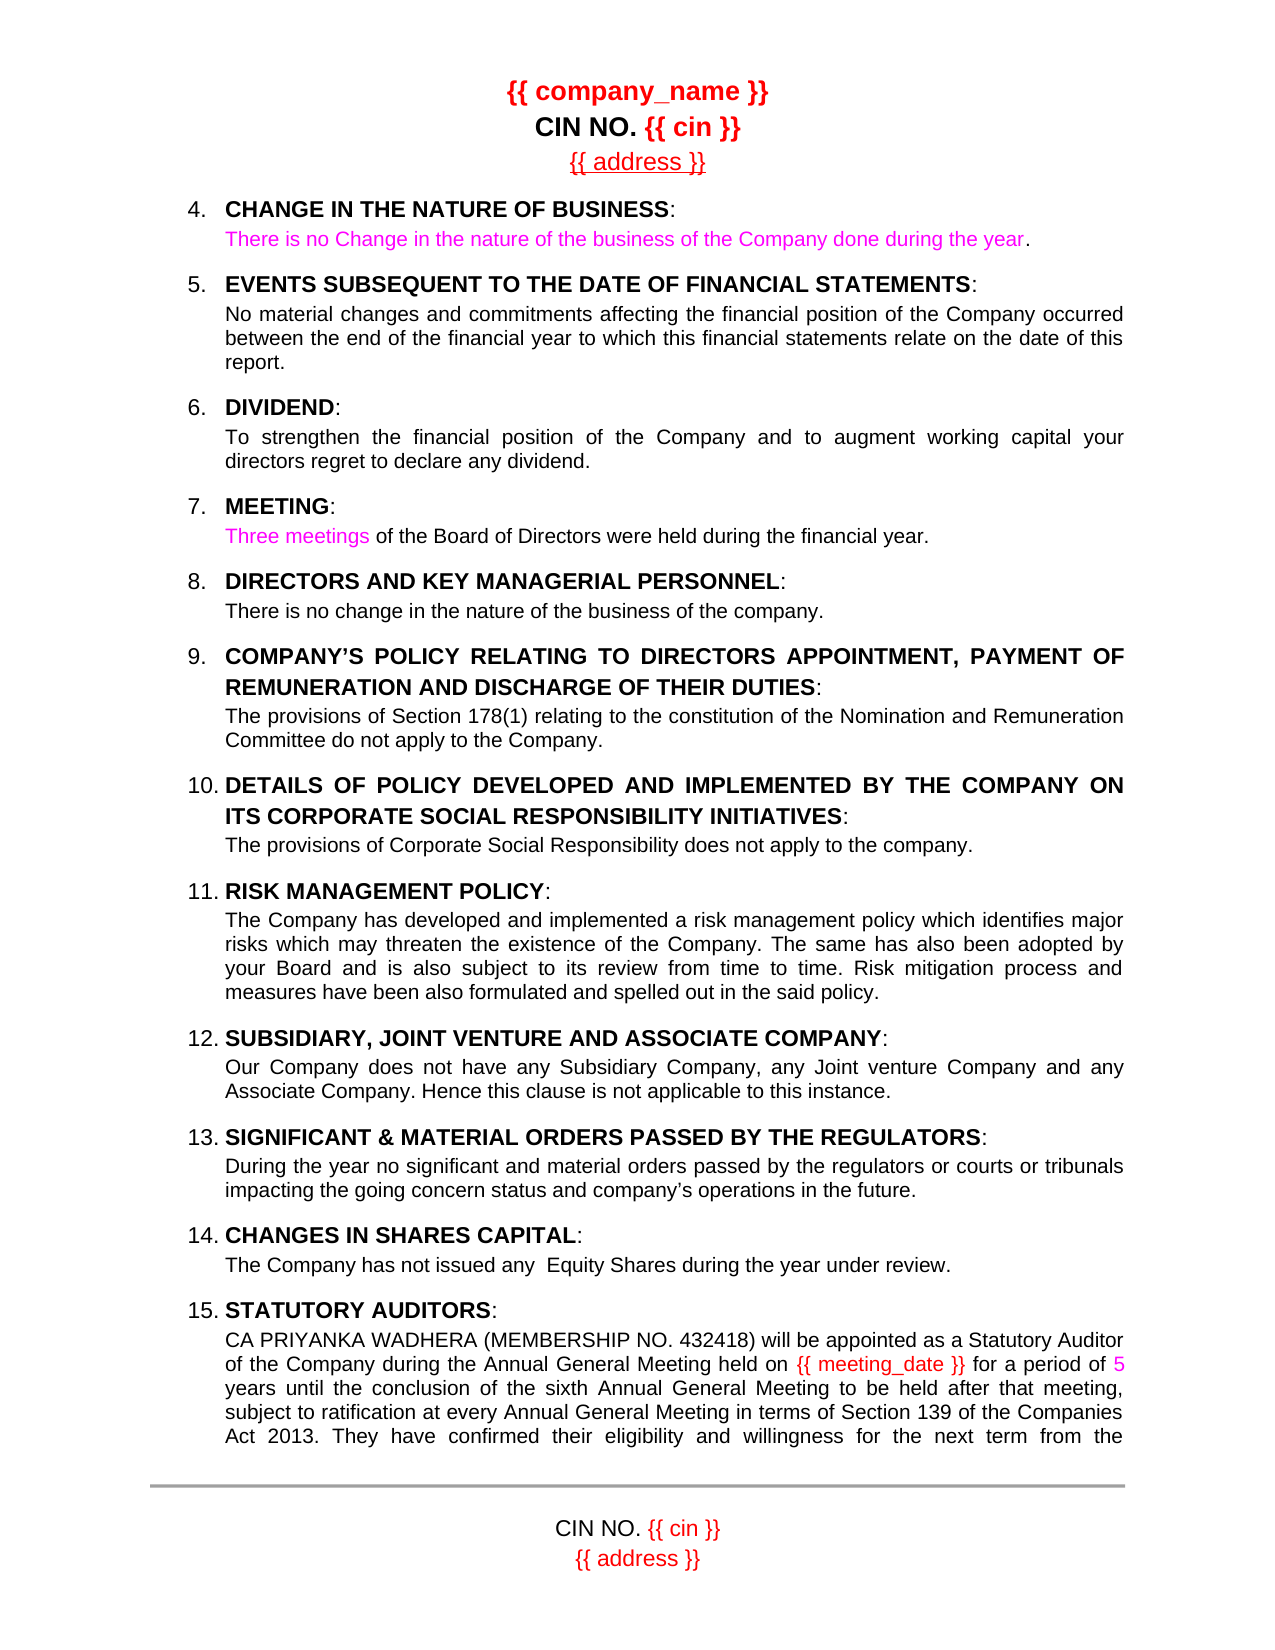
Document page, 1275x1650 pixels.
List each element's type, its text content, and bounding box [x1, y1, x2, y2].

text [225, 1328, 1125, 1447]
text The Company has not issued any Equity Shares during the year under review. [225, 1253, 1125, 1277]
list SUBSIDIARY, JOINT VENTURE AND ASSOCIATE COMPANY: [187, 1024, 1125, 1051]
text The Company has developed and implemented a risk management policy which identifies major risks which may threaten the existence of the Company. The same has also been adopted by your Board and is also subject to its review from time to time. Risk mitigation process and measures have been also formulated and spelled out in the said policy. [225, 908, 1125, 1004]
list MEETING: [187, 493, 1125, 520]
list STATUTORY AUDITORS: [187, 1297, 1125, 1324]
text No material changes and commitments affecting the financial position of the Company occurred between the end of the financial year to which this financial statements relate on the date of this report. [225, 302, 1125, 373]
text There is no Change in the nature of the business of the Company done during the year. [225, 227, 1125, 251]
list EVENTS SUBSEQUENT TO THE DATE OF FINANCIAL STATEMENTS: [187, 271, 1125, 298]
list DETAILS OF POLICY DEVELOPED AND IMPLEMENTED BY THE COMPANY ON ITS CORPORATE SOCIAL RESPONSIBILITY INITIATIVES: [187, 772, 1125, 829]
text The provisions of Section 178(1) relating to the constitution of the Nomination and Remuneration Committee do not apply to the Company. [225, 704, 1125, 752]
list CHANGE IN THE NATURE OF BUSINESS: [187, 196, 1125, 223]
list SIGNIFICANT & MATERIAL ORDERS PASSED BY THE REGULATORS: [187, 1123, 1125, 1150]
text To strengthen the financial position of the Company and to augment working capital your directors regret to declare any dividend. [225, 424, 1125, 472]
text There is no change in the nature of the business of the company. [225, 598, 1125, 622]
list COMPANY’S POLICY RELATING TO DIRECTORS APPOINTMENT, PAYMENT OF REMUNERATION AND DISCHARGE OF THEIR DUTIES: [187, 643, 1125, 700]
list RISK MANAGEMENT POLICY: [187, 878, 1125, 904]
list DIRECTORS AND KEY MANAGERIAL PERSONNEL: [187, 568, 1125, 595]
text The provisions of Corporate Social Responsibility does not apply to the company. [225, 833, 1125, 857]
list DIVIDEND: [187, 394, 1125, 421]
list CHANGES IN SHARES CAPITAL: [187, 1222, 1125, 1249]
text Three meetings of the Board of Directors were held during the financial year. [225, 523, 1125, 547]
text Our Company does not have any Subsidiary Company, any Joint venture Company and any Associate Company. Hence this clause is not applicable to this instance. [225, 1055, 1125, 1103]
text During the year no significant and material orders passed by the regulators or courts or tribunals impacting the going concern status and company’s operations in the future. [225, 1154, 1125, 1202]
